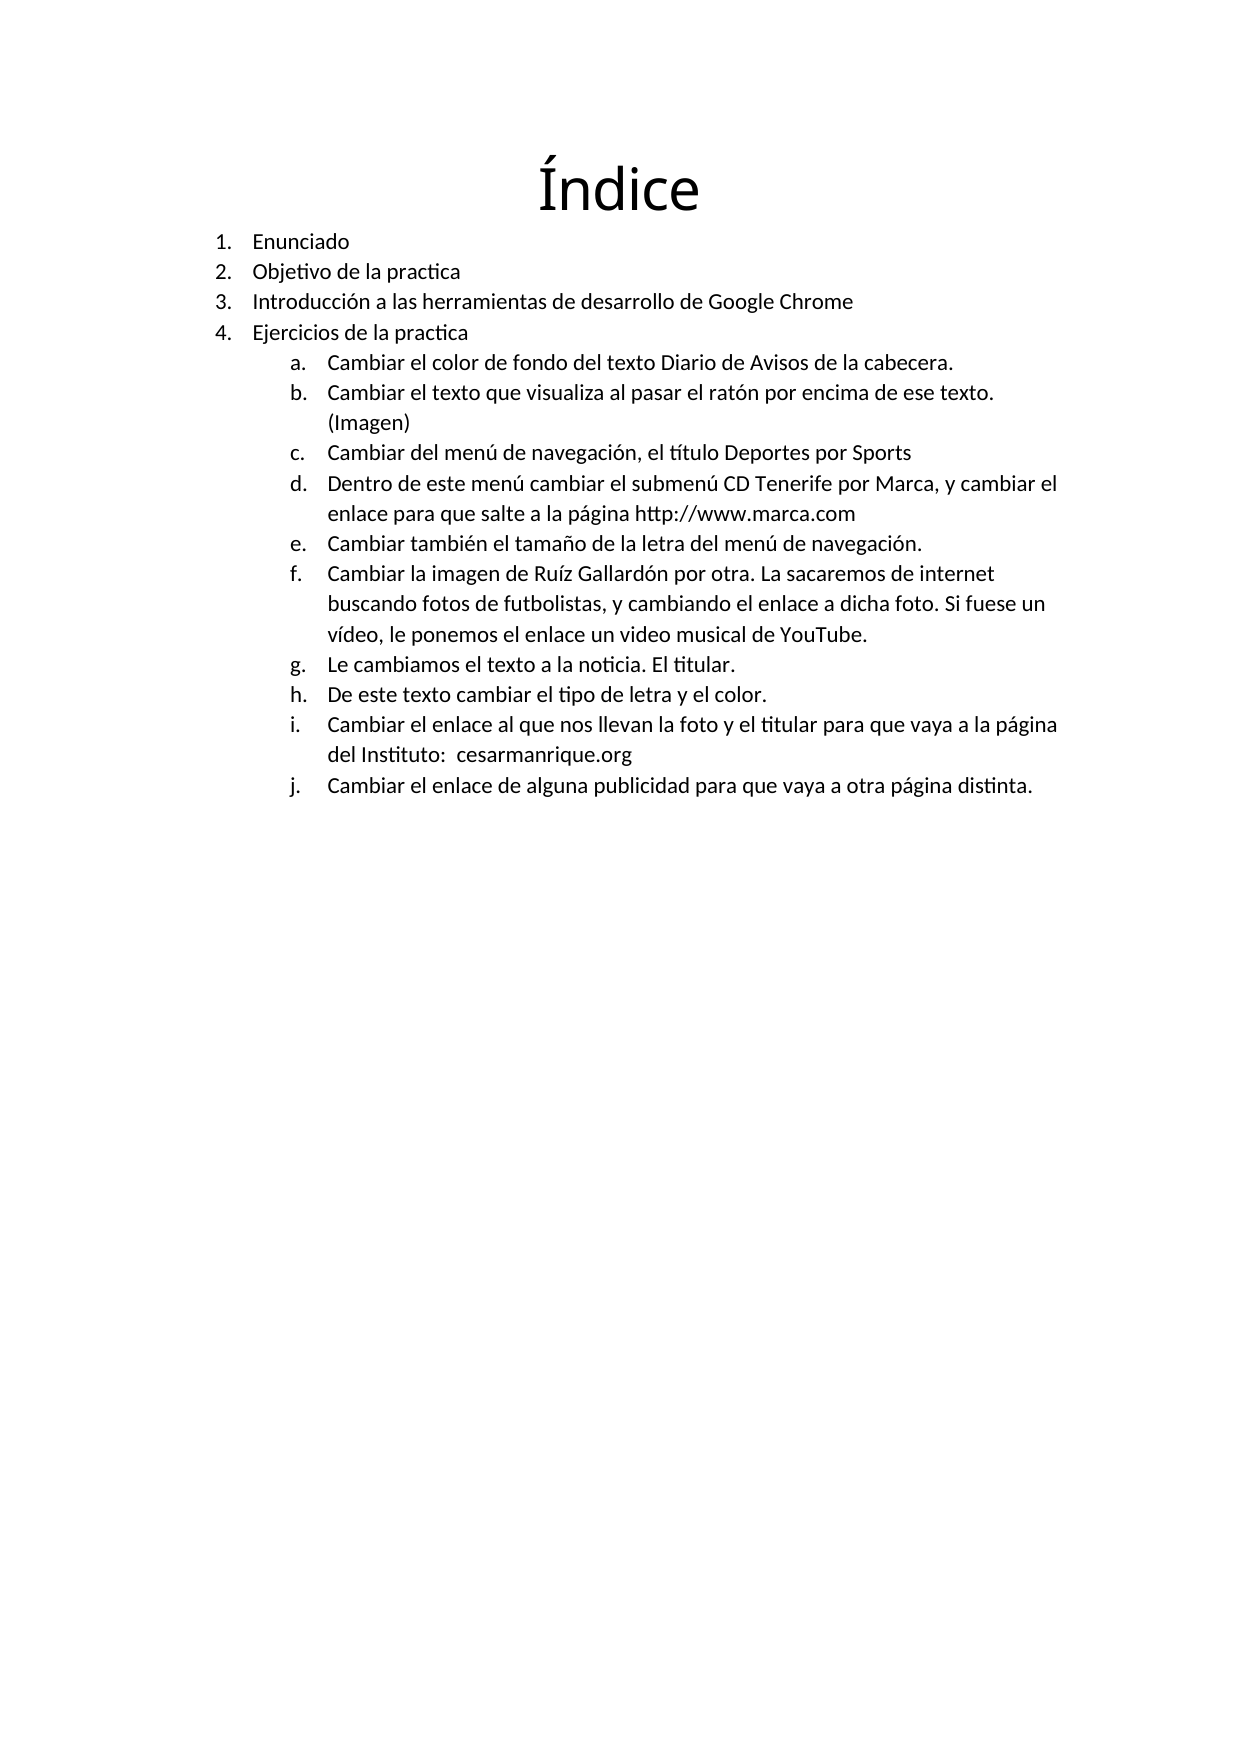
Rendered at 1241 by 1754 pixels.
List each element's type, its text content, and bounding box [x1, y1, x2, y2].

list Cambiar la imagen de Ruíz Gallardón por otra. La sacaremos de internet buscando fotos de futbolistas, y cambiando el enlace a dicha foto. Si fuese un vídeo, le ponemos el enlace un video musical de YouTube. [290, 559, 1063, 648]
list Cambiar el texto que visualiza al pasar el ratón por encima de ese texto. (Imagen) [290, 378, 1063, 436]
title Índice [177, 148, 1063, 227]
list Dentro de este menú cambiar el submenú CD Tenerife por Marca, y cambiar el enlace para que salte a la página http://www.marca.com [290, 469, 1063, 527]
list Cambiar también el tamaño de la letra del menú de navegación. [290, 529, 1063, 557]
list Enunciado [215, 227, 1063, 255]
list Le cambiamos el texto a la noticia. El titular. [290, 650, 1063, 678]
list Cambiar del menú de navegación, el título Deportes por Sports [290, 438, 1063, 467]
list De este texto cambiar el tipo de letra y el color. [290, 680, 1063, 708]
list Cambiar el color de fondo del texto Diario de Avisos de la cabecera. [290, 348, 1063, 376]
list Ejercicios de la practica [215, 318, 1063, 346]
list Cambiar el enlace al que nos llevan la foto y el titular para que vaya a la página del Instituto: cesarmanrique.org [290, 710, 1063, 769]
list Introducción a las herramientas de desarrollo de Google Chrome [215, 287, 1063, 316]
list Cambiar el enlace de alguna publicidad para que vaya a otra página distinta. [290, 771, 1063, 799]
list Objetivo de la practica [215, 257, 1063, 285]
